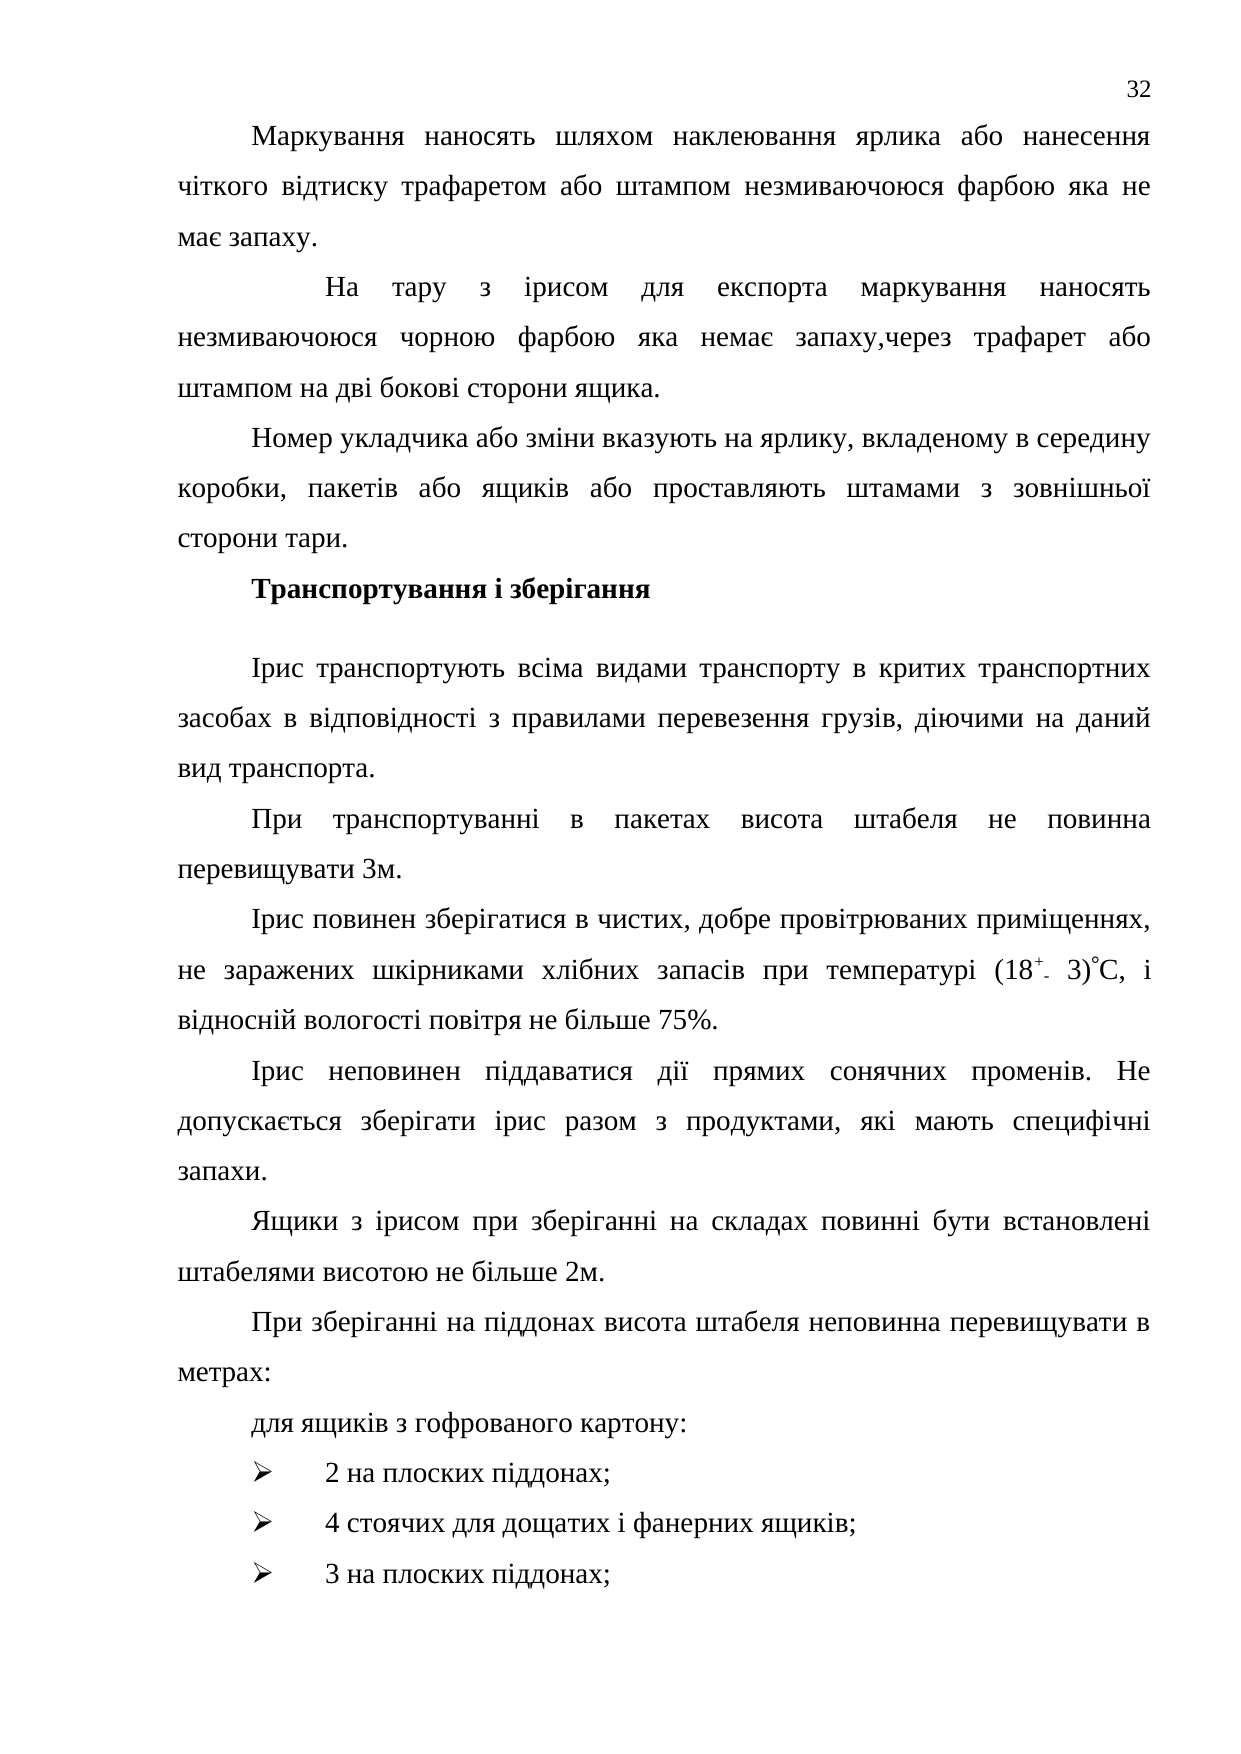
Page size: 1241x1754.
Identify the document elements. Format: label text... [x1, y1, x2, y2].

list 3 на плоских піддонах; [177, 1556, 1152, 1589]
text На тару з ірисом для експорта маркування наносять незмиваючоюся чорною фарбою яка немає запаху,через трафарет або штампом на дві бокові сторони ящика. [177, 269, 1152, 403]
subtitle Транспортування і зберігання [177, 571, 1152, 604]
list 4 стоячих для дощатих і фанерних ящиків; [177, 1506, 1152, 1539]
text При зберіганні на піддонах висота штабеля неповинна перевищувати в метрах: [177, 1304, 1152, 1388]
text Ірис повинен зберігатися в чистих, добре провітрюваних приміщеннях, не заражених шкірниками хлібних запасів при температурі (18+- 3)С, і відносній вологості повітря не більше 75%. [177, 902, 1152, 1036]
text Ящики з ірисом при зберіганні на складах повинні бути встановлені штабелями висотою не більше 2м. [177, 1203, 1152, 1287]
text При транспортуванні в пакетах висота штабеля не повинна перевищувати 3м. [177, 801, 1152, 885]
list 2 на плоских піддонах; [177, 1455, 1152, 1489]
text Номер укладчика або зміни вказують на ярлику, вкладеному в середину коробки, пакетів або ящиків або проставляють штамами з зовнішньої сторони тари. [177, 420, 1152, 554]
text Маркування наносять шляхом наклеювання ярлика або нанесення чіткого відтиску трафаретом або штампом незмиваючоюся фарбою яка не має запаху. [177, 118, 1152, 252]
text Ірис транспортують всіма видами транспорту в критих транспортних засобах в відповідності з правилами перевезення грузів, діючими на даний вид транспорта. [177, 650, 1152, 784]
text для ящиків з гофрованого картону: [177, 1405, 1152, 1438]
text Ірис неповинен піддаватися дії прямих сонячних променів. Не допускається зберігати ірис разом з продуктами, які мають специфічні запахи. [177, 1053, 1152, 1187]
